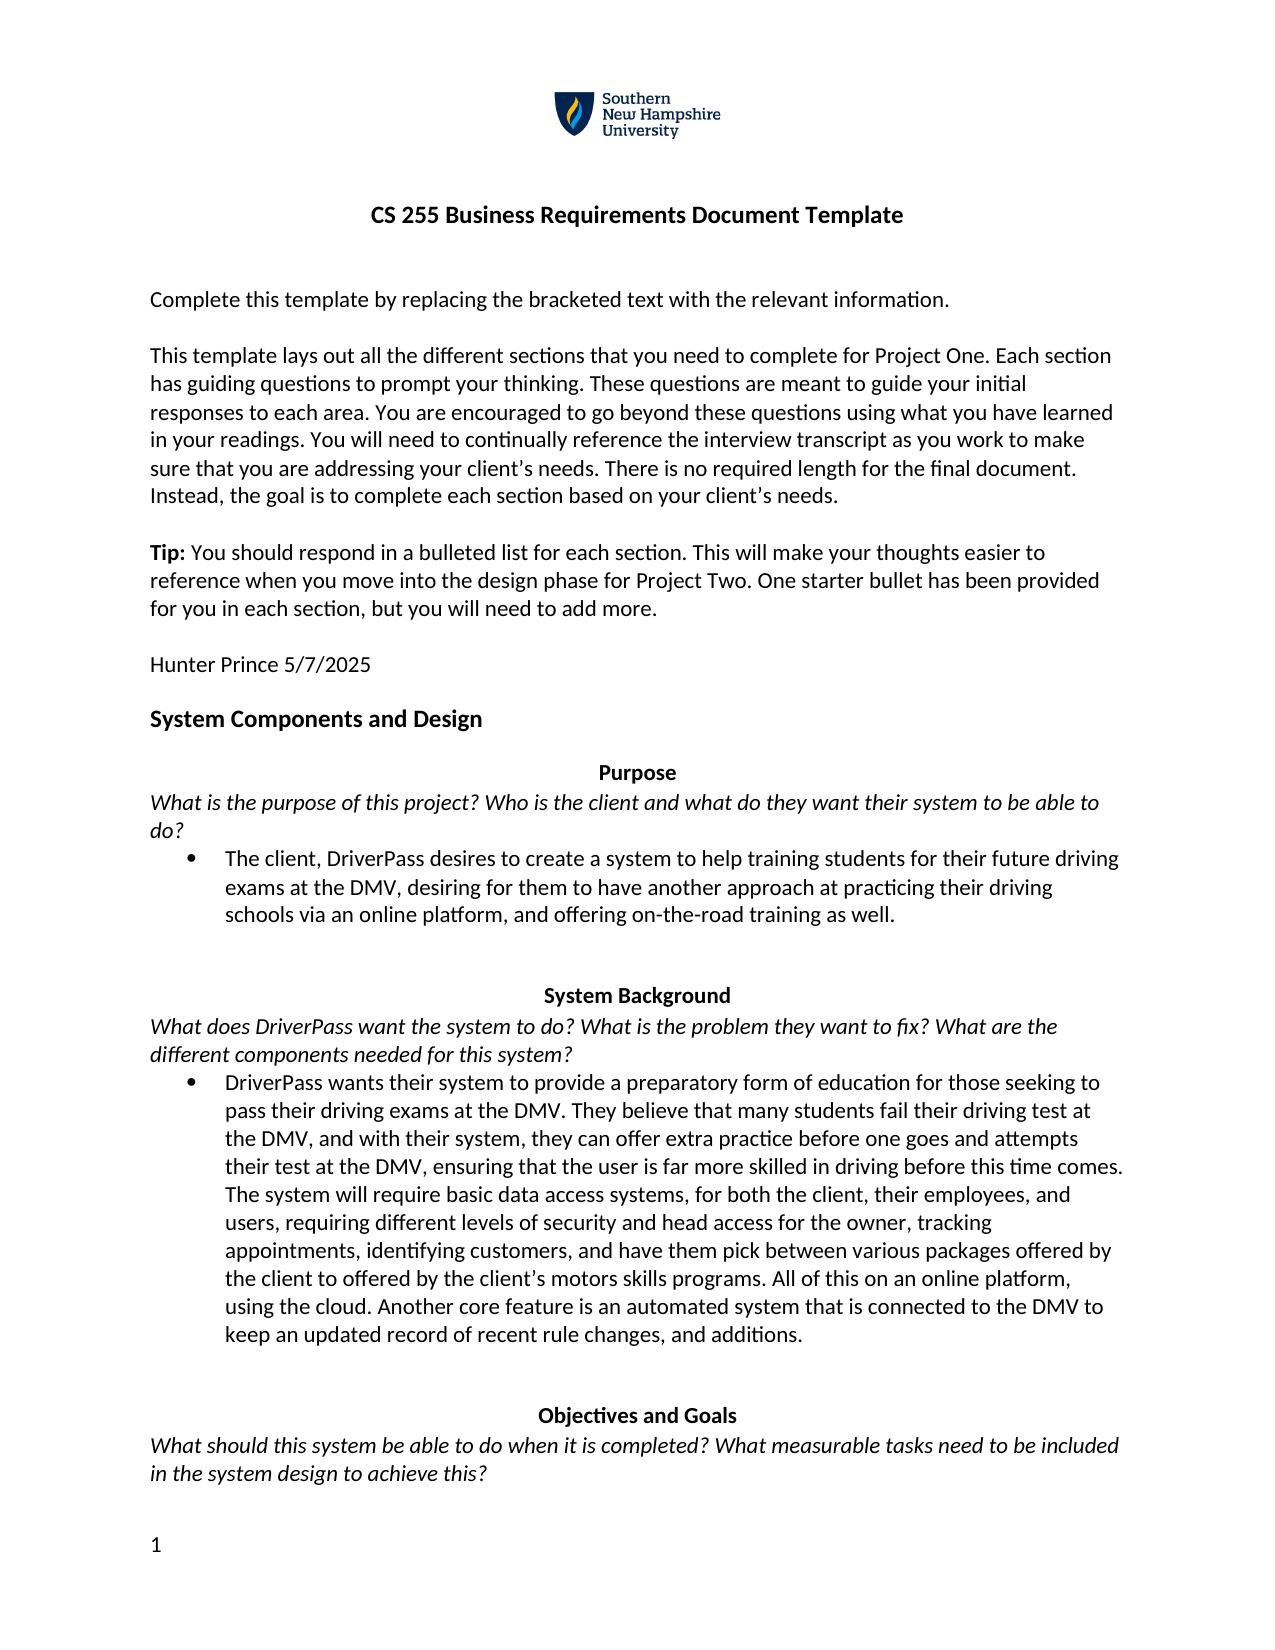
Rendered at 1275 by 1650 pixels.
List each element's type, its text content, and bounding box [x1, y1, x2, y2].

text Tip: You should respond in a bulleted list for each section. This will make your thoughts easier to reference when you move into the design phase for Project Two. One starter bullet has been provided for you in each section, but you will need to add more. Hunter Prince 5/7/2025 [150, 538, 1125, 678]
text This template lays out all the different sections that you need to complete for Project One. Each section has guiding questions to prompt your thinking. These questions are meant to guide your initial responses to each area. You are encouraged to go beyond these questions using what you have learned in your readings. You will need to continually reference the interview transcript as you work to make sure that you are addressing your client’s needs. There is no required length for the final document. Instead, the goal is to complete each section based on your client’s needs. [150, 342, 1125, 510]
subtitle System Background [150, 982, 1125, 1010]
subtitle Objectives and Goals [150, 1401, 1125, 1429]
text What should this system be able to do when it is completed? What measurable tasks need to be included in the system design to achieve this? [150, 1431, 1125, 1487]
subtitle Purpose [150, 758, 1125, 786]
picture [546, 75, 729, 154]
list DriverPass wants their system to provide a preparatory form of education for those seeking to pass their driving exams at the DMV. They believe that many students fail their driving test at the DMV, and with their system, they can offer extra practice before one goes and attempts their test at the DMV, ensuring that the user is far more skilled in driving before this time comes. The system will require basic data access systems, for both the client, their employees, and users, requiring different levels of security and head access for the owner, tracking appointments, identifying customers, and have them pick between various packages offered by the client to offered by the client’s motors skills programs. All of this on an online platform, using the cloud. Another core feature is an automated system that is connected to the DMV to keep an updated record of recent rule changes, and additions. [187, 1068, 1125, 1348]
text What does DriverPass want the system to do? What is the problem they want to fix? What are the different components needed for this system? [150, 1012, 1125, 1068]
text Complete this template by replacing the bracketed text with the relevant information. [150, 286, 1125, 313]
list The client, DriverPass desires to create a system to help training students for their future driving exams at the DMV, desiring for them to have another approach at practicing their driving schools via an online platform, and offering on-the-road training as well. [187, 844, 1125, 929]
subtitle CS 255 Business Requirements Document Template [150, 199, 1125, 229]
text What is the purpose of this project? Who is the client and what do they want their system to be able to do? [150, 788, 1125, 844]
subtitle System Components and Design [150, 703, 1125, 733]
